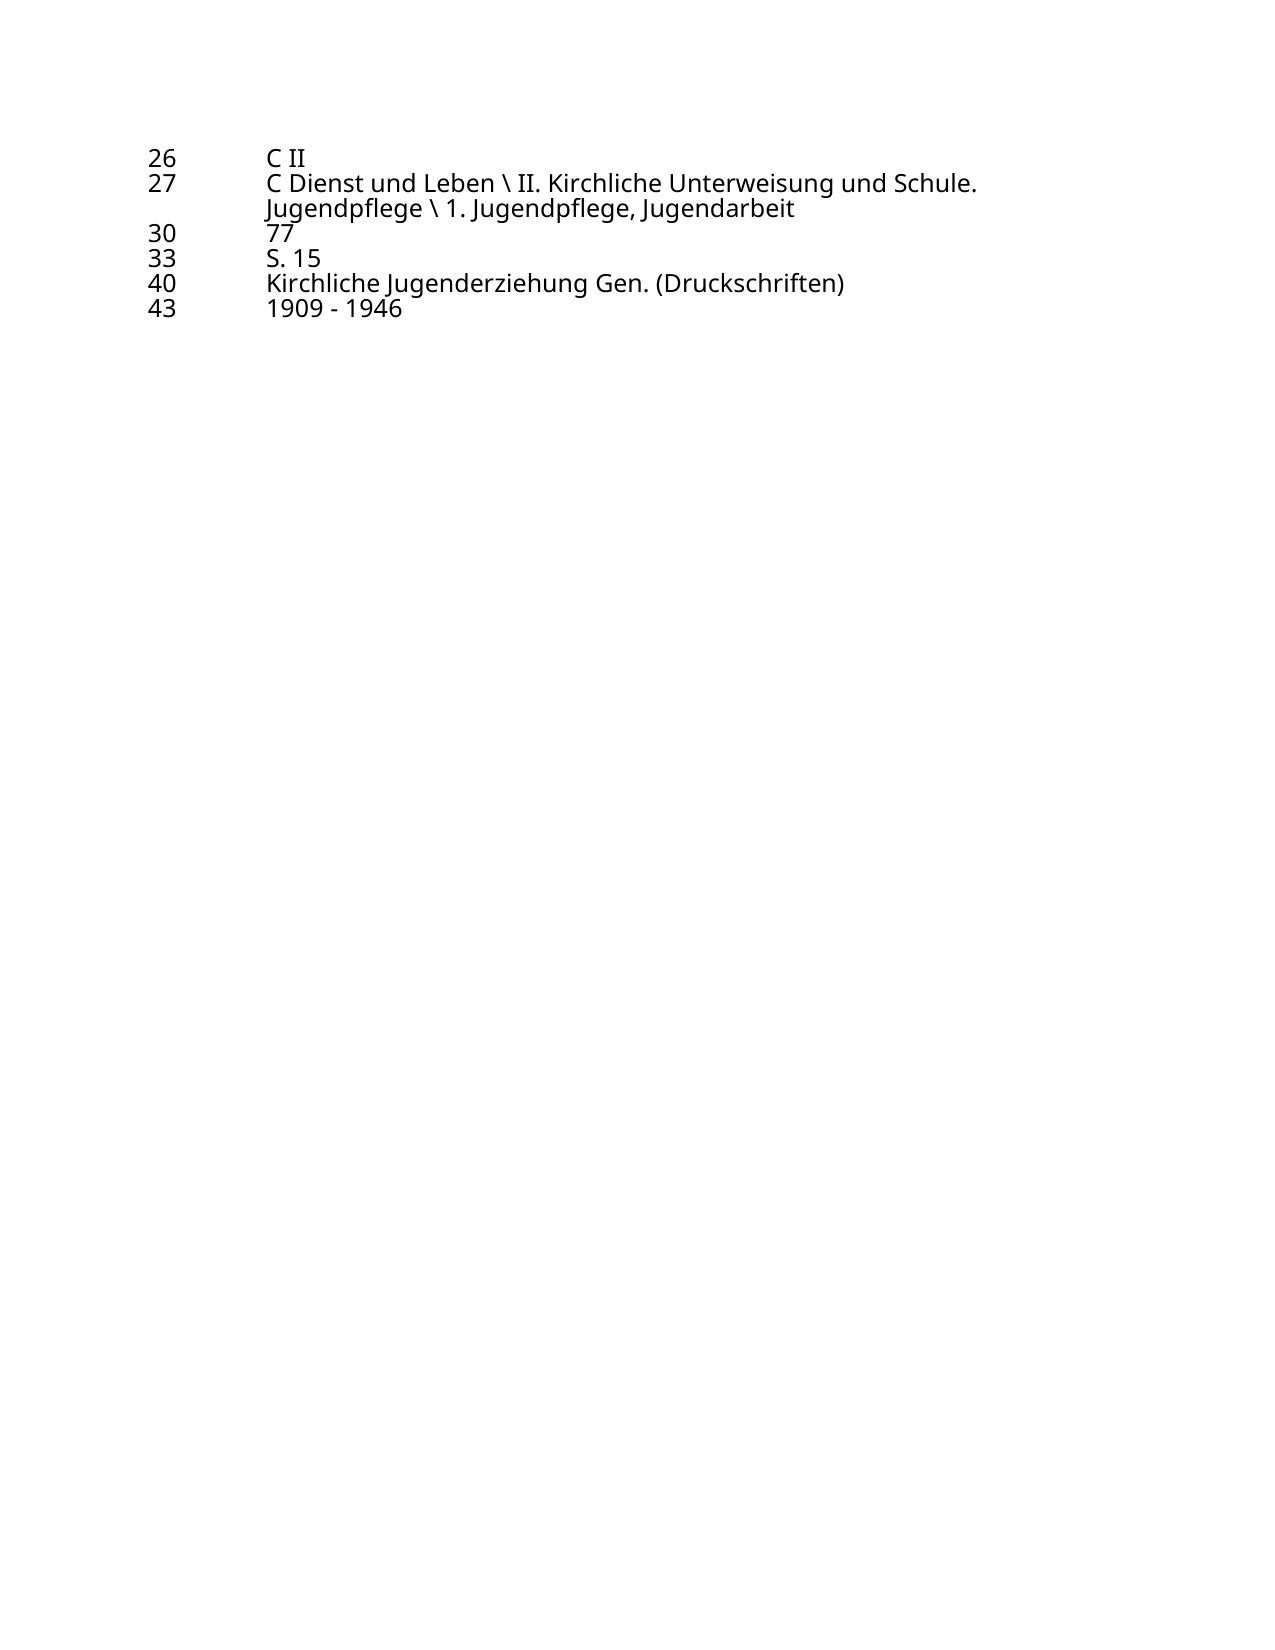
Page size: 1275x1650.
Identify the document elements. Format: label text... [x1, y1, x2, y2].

text 26 C II [148, 148, 1127, 173]
text 30 77 [148, 223, 1127, 248]
text 43 1909 - 1946 [148, 298, 1127, 323]
text 33 S. 15 [148, 248, 1127, 273]
text 27 C Dienst und Leben \ II. Kirchliche Unterweisung und Schule. Jugendpflege \ 1. Jugendpflege, Jugendarbeit [148, 173, 1127, 223]
text 40 s[2{Kirchliche Jugenderziehung} Gen. (1{Druckschrift}]sen) [148, 273, 1127, 298]
